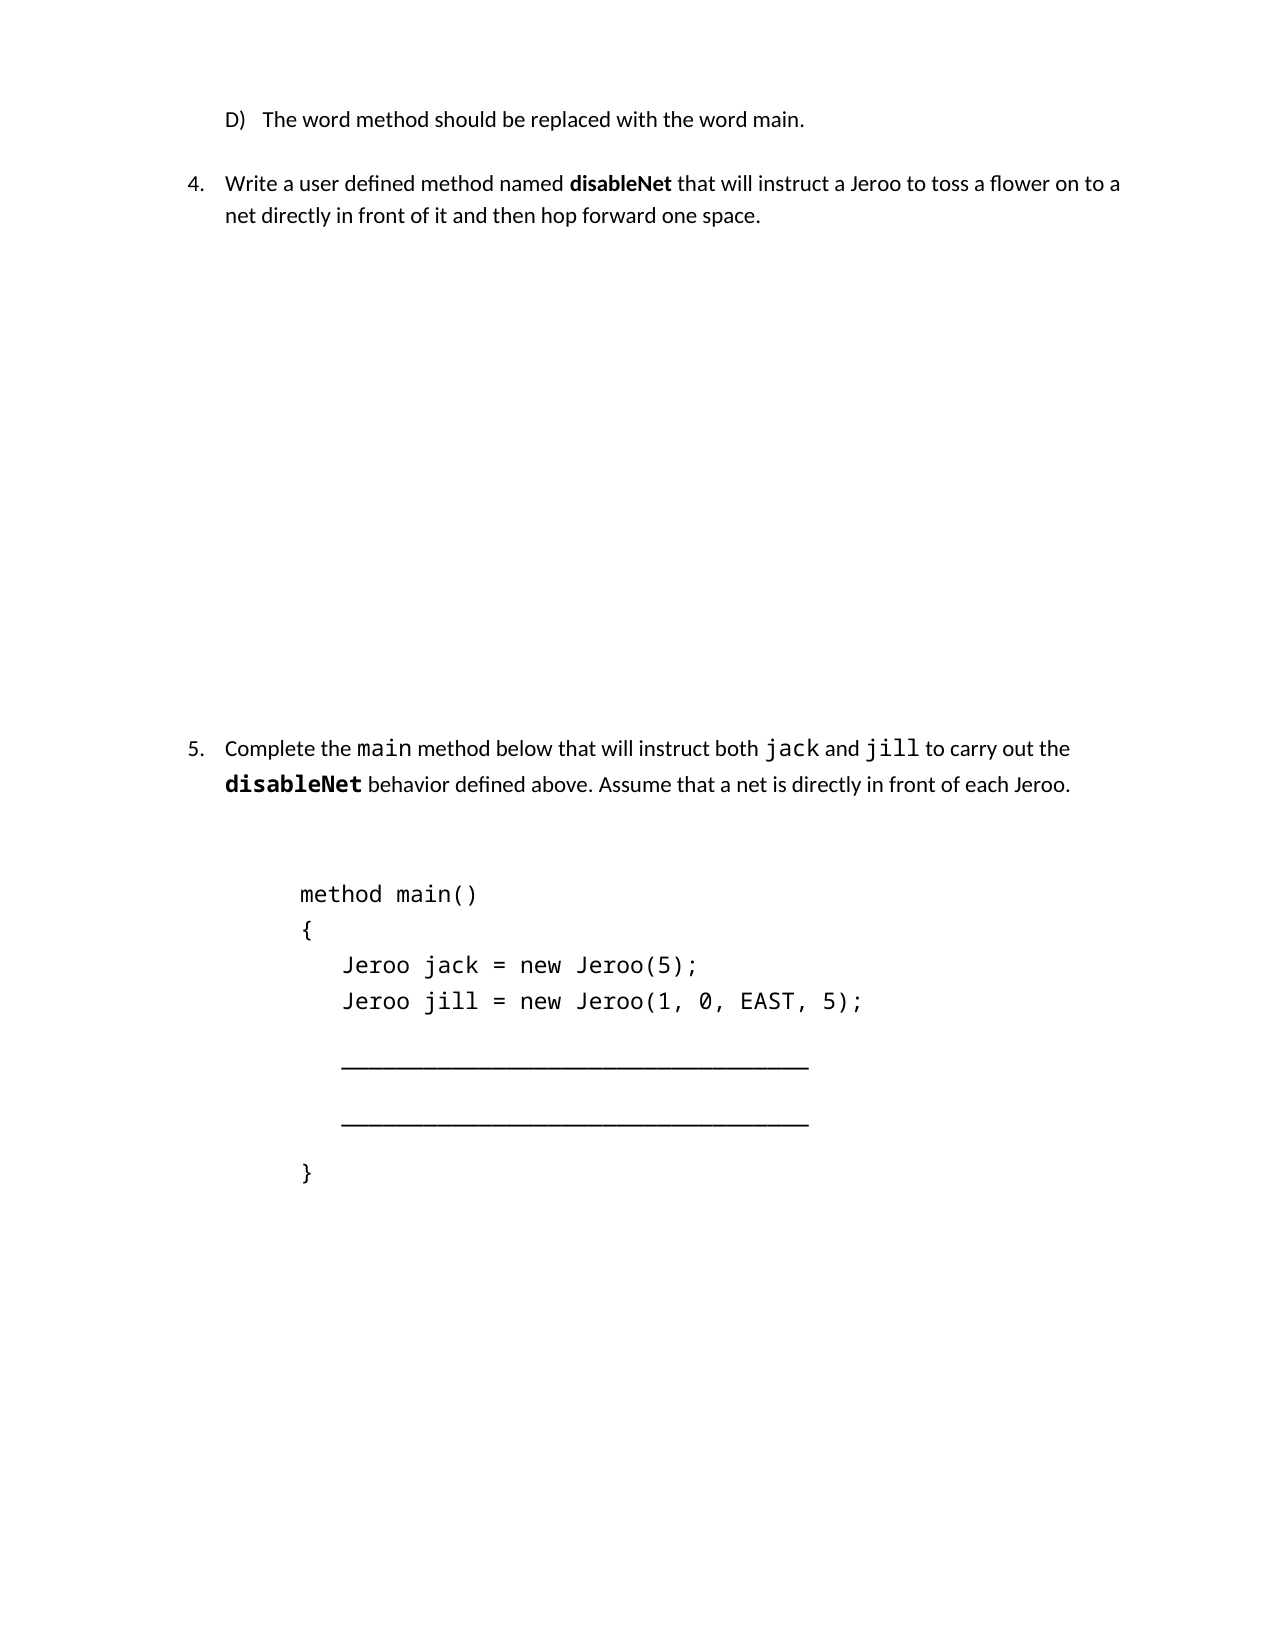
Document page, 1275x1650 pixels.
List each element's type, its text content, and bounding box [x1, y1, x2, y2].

list Write a user defined method named disableNet that will instruct a Jeroo to toss a flower on to a net directly in front of it and then hop forward one space. [187, 169, 1125, 229]
text __________________________________ [300, 1042, 1125, 1073]
text __________________________________ [300, 1099, 1125, 1130]
list The word method should be replaced with the word main. [225, 105, 1125, 165]
list Complete the main method below that will instruct both jack and jill to carry out the disableNet behavior defined above. Assume that a net is directly in front of each Jeroo. [187, 732, 1125, 799]
text } [300, 1156, 1125, 1187]
text method main() { Jeroo jack = new Jeroo(5); Jeroo jill = new Jeroo(1, 0, EAST, 5); [300, 877, 1125, 1017]
